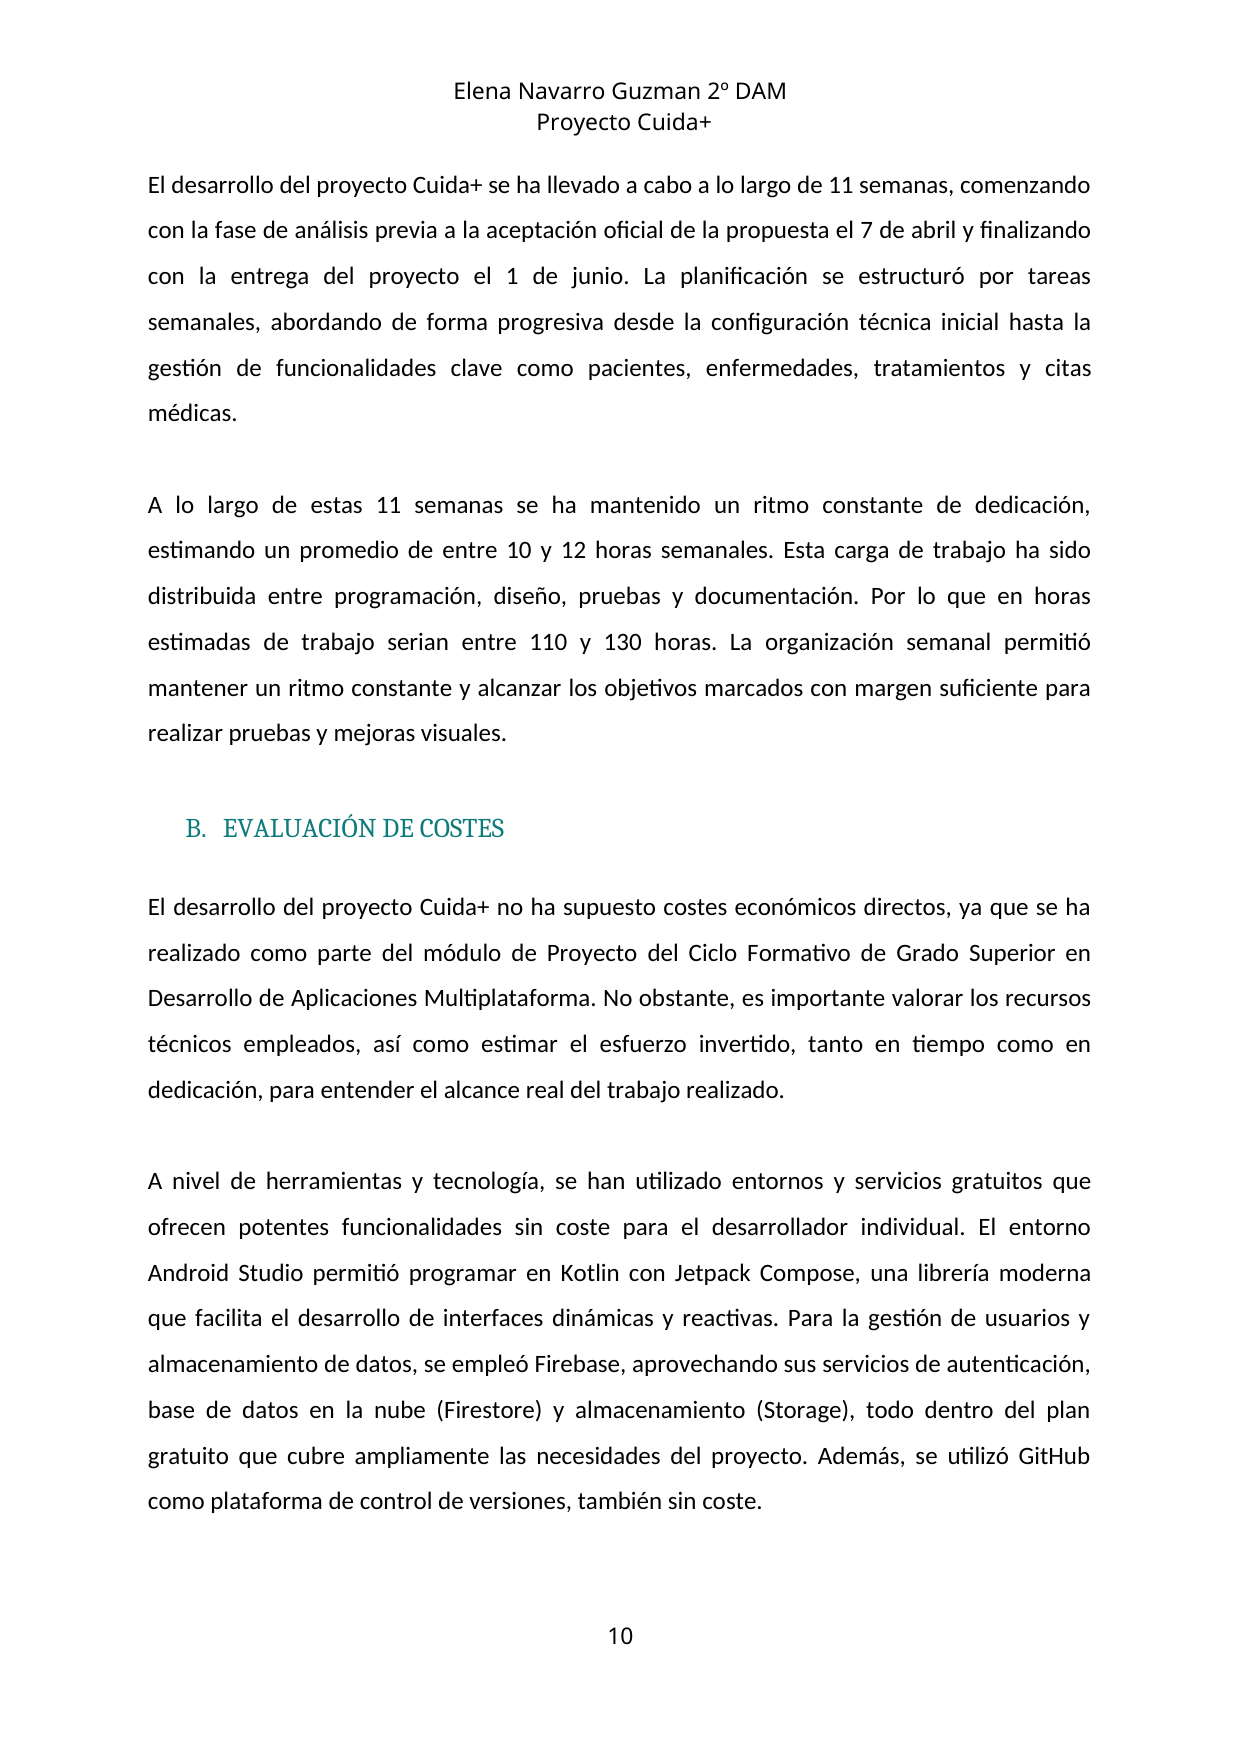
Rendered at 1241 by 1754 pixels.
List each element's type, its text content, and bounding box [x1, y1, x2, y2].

subtitle EVALUACIÓN DE COSTES [185, 813, 1092, 844]
text El desarrollo del proyecto Cuida+ se ha llevado a cabo a lo largo de 11 semanas, comenzando con la fase de análisis previa a la aceptación oficial de la propuesta el 7 de abril y finalizando con la entrega del proyecto el 1 de junio. La planificación se estructuró por tareas semanales, abordando de forma progresiva desde la configuración técnica inicial hasta la gestión de funcionalidades clave como pacientes, enfermedades, tratamientos y citas médicas. [148, 169, 1092, 428]
text A lo largo de estas 11 semanas se ha mantenido un ritmo constante de dedicación, estimando un promedio de entre 10 y 12 horas semanales. Esta carga de trabajo ha sido distribuida entre programación, diseño, pruebas y documentación. Por lo que en horas estimadas de trabajo serian entre 110 y 130 horas. La organización semanal permitió mantener un ritmo constante y alcanzar los objetivos marcados con margen suficiente para realizar pruebas y mejoras visuales. [148, 489, 1092, 748]
text A nivel de herramientas y tecnología, se han utilizado entornos y servicios gratuitos que ofrecen potentes funcionalidades sin coste para el desarrollador individual. El entorno Android Studio permitió programar en Kotlin con Jetpack Compose, una librería moderna que facilita el desarrollo de interfaces dinámicas y reactivas. Para la gestión de usuarios y almacenamiento de datos, se empleó Firebase, aprovechando sus servicios de autenticación, base de datos en la nube (Firestore) y almacenamiento (Storage), todo dentro del plan gratuito que cubre ampliamente las necesidades del proyecto. Además, se utilizó GitHub como plataforma de control de versiones, también sin coste. [148, 1165, 1092, 1516]
text El desarrollo del proyecto Cuida+ no ha supuesto costes económicos directos, ya que se ha realizado como parte del módulo de Proyecto del Ciclo Formativo de Grado Superior en Desarrollo de Aplicaciones Multiplataforma. No obstante, es importante valorar los recursos técnicos empleados, así como estimar el esfuerzo invertido, tanto en tiempo como en dedicación, para entender el alcance real del trabajo realizado. [148, 891, 1092, 1104]
